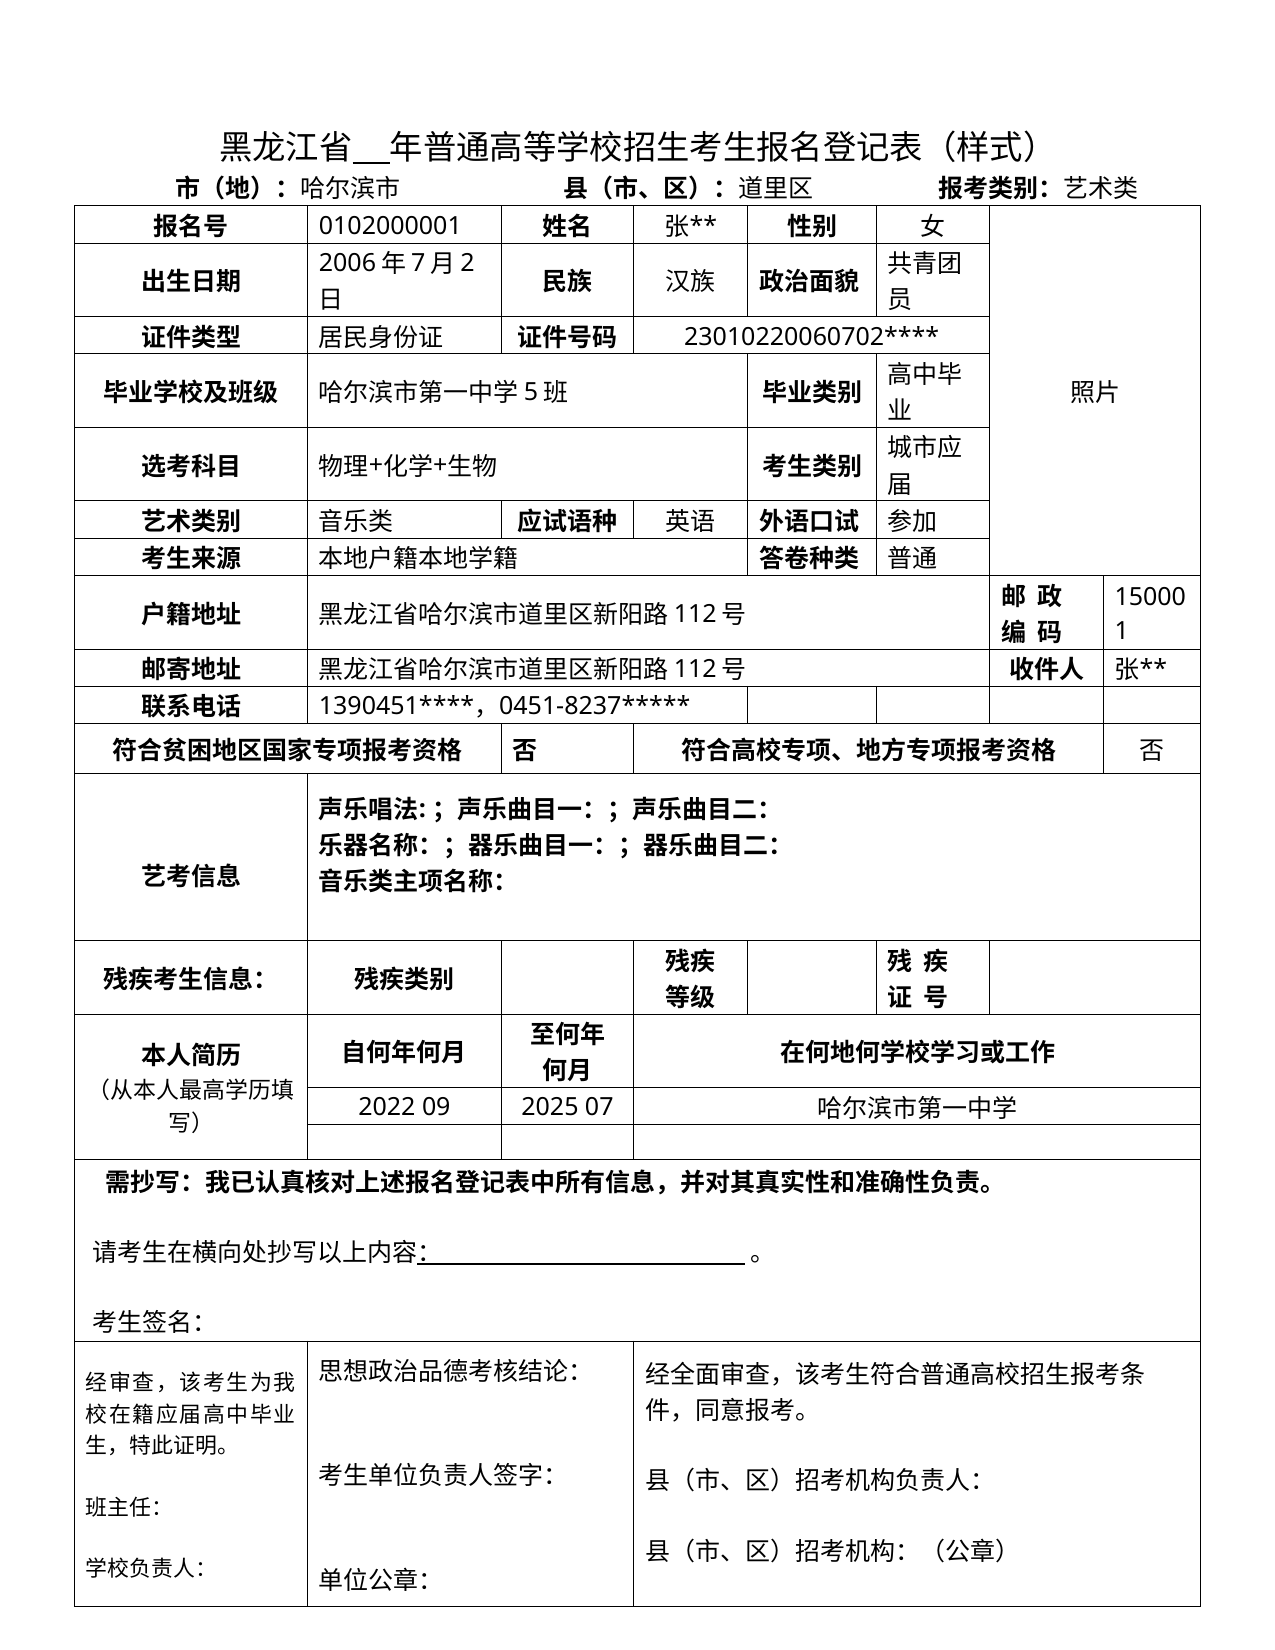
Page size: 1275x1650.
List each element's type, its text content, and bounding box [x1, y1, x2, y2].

table_header 黑龙江省 年普通高等学校招生考生报名登记表（样式） [74, 121, 1201, 169]
table_cell 联系电话 [75, 687, 307, 723]
table_cell 出生日期 [75, 244, 307, 316]
table_cell 收件人 [990, 650, 1103, 686]
table_cell [502, 941, 633, 1013]
table_cell 报名号 [75, 206, 307, 242]
table_cell 考生类别 [748, 428, 876, 500]
table_cell 汉族 [634, 244, 747, 316]
table_cell 张** [634, 206, 747, 242]
table_cell [990, 687, 1103, 723]
table_cell 23010220060702**** [634, 317, 989, 353]
table_cell 物理+化学+生物 [308, 428, 747, 500]
table_cell 民族 [502, 244, 633, 316]
table_cell 150001 [1104, 576, 1200, 648]
table_cell 居民身份证 [308, 317, 501, 353]
table_cell [308, 1125, 501, 1159]
table_cell 在何地何学校学习或工作 [634, 1015, 1200, 1087]
table_cell 2022 09 [308, 1088, 501, 1124]
table_cell 哈尔滨市第一中学 [634, 1088, 1200, 1124]
table_cell 外语口试 [748, 501, 876, 538]
table_cell 残疾 等级 [634, 941, 747, 1013]
table_cell [748, 941, 876, 1013]
table_cell [748, 687, 876, 723]
table_cell [1104, 687, 1200, 723]
table_cell 至何年 何月 [502, 1015, 633, 1087]
table_cell 黑龙江省哈尔滨市道里区新阳路112号 [308, 650, 989, 686]
table_cell 共青团员 [877, 244, 989, 316]
table_cell 毕业学校及班级 [75, 354, 307, 427]
table_cell [877, 687, 989, 723]
table_cell 哈尔滨市第一中学5班 [308, 354, 747, 427]
table_cell 选考科目 [75, 428, 307, 500]
table_cell 残 疾 证 号 [877, 941, 989, 1013]
table_cell 县（市、区）：道里区 [501, 169, 876, 205]
table_cell 经全面审查，该考生符合普通高校招生报考条件，同意报考。 县（市、区）招考机构负责人： 县（市、区）招考机构：（公章） [634, 1342, 1200, 1606]
table_cell [502, 1125, 633, 1159]
table_cell 本人简历 （从本人最高学历填写） [75, 1015, 307, 1159]
table_cell 经审查，该考生为我校在籍应届高中毕业生，特此证明。 班主任： 学校负责人： [75, 1342, 307, 1606]
table_cell 艺术类别 [75, 501, 307, 538]
table_cell 需抄写：我已认真核对上述报名登记表中所有信息，并对其真实性和准确性负责。 请考生在横向处抄写以上内容： 。 考生签名： [75, 1160, 1200, 1341]
table_cell 张** [1104, 650, 1200, 686]
table_cell 姓名 [502, 206, 633, 242]
table_cell 否 [1104, 724, 1200, 773]
table_cell 照片 [990, 206, 1200, 575]
table_cell 英语 [634, 501, 747, 538]
table_cell 参加 [877, 501, 989, 538]
table_cell 邮 政 编 码 [990, 576, 1103, 648]
table_cell 毕业类别 [748, 354, 876, 427]
table_cell 符合高校专项、地方专项报考资格 [634, 724, 1103, 773]
table_cell 声乐唱法: ；声乐曲目一：；声乐曲目二： 乐器名称：；器乐曲目一：；器乐曲目二： 音乐类主项名称： [308, 774, 1200, 940]
table_cell 符合贫困地区国家专项报考资格 [75, 724, 501, 773]
table_cell 邮寄地址 [75, 650, 307, 686]
table_cell 2006年7月2日 [308, 244, 501, 316]
table_cell 证件号码 [502, 317, 633, 353]
table_cell 政治面貌 [748, 244, 876, 316]
table_cell 报考类别：艺术类 [876, 169, 1201, 205]
table_cell 性别 [748, 206, 876, 242]
table_cell 艺考信息 [75, 774, 307, 940]
table_cell 女 [877, 206, 989, 242]
table_cell 户籍地址 [75, 576, 307, 648]
table_cell 城市应届 [877, 428, 989, 500]
table_cell 考生来源 [75, 539, 307, 575]
table_cell 普通 [877, 539, 989, 575]
table_cell 否 [502, 724, 633, 773]
table_cell 2025 07 [502, 1088, 633, 1124]
table_cell 思想政治品德考核结论： 考生单位负责人签字： 单位公章： [308, 1342, 633, 1606]
table_cell 证件类型 [75, 317, 307, 353]
table_cell 黑龙江省哈尔滨市道里区新阳路112号 [308, 576, 989, 648]
table_cell [990, 941, 1200, 1013]
table_cell 应试语种 [502, 501, 633, 538]
table_cell 答卷种类 [748, 539, 876, 575]
table_cell 0102000001 [308, 206, 501, 242]
table_cell 高中毕业 [877, 354, 989, 427]
table_cell 本地户籍本地学籍 [308, 539, 747, 575]
table_cell 市（地）：哈尔滨市 [74, 169, 501, 205]
table_cell 1390451****，0451-8237***** [308, 687, 747, 723]
table_cell 残疾考生信息： [75, 941, 307, 1013]
table_cell 音乐类 [308, 501, 501, 538]
table_cell 自何年何月 [308, 1015, 501, 1087]
table_cell 残疾类别 [308, 941, 501, 1013]
table_cell [634, 1125, 1200, 1159]
